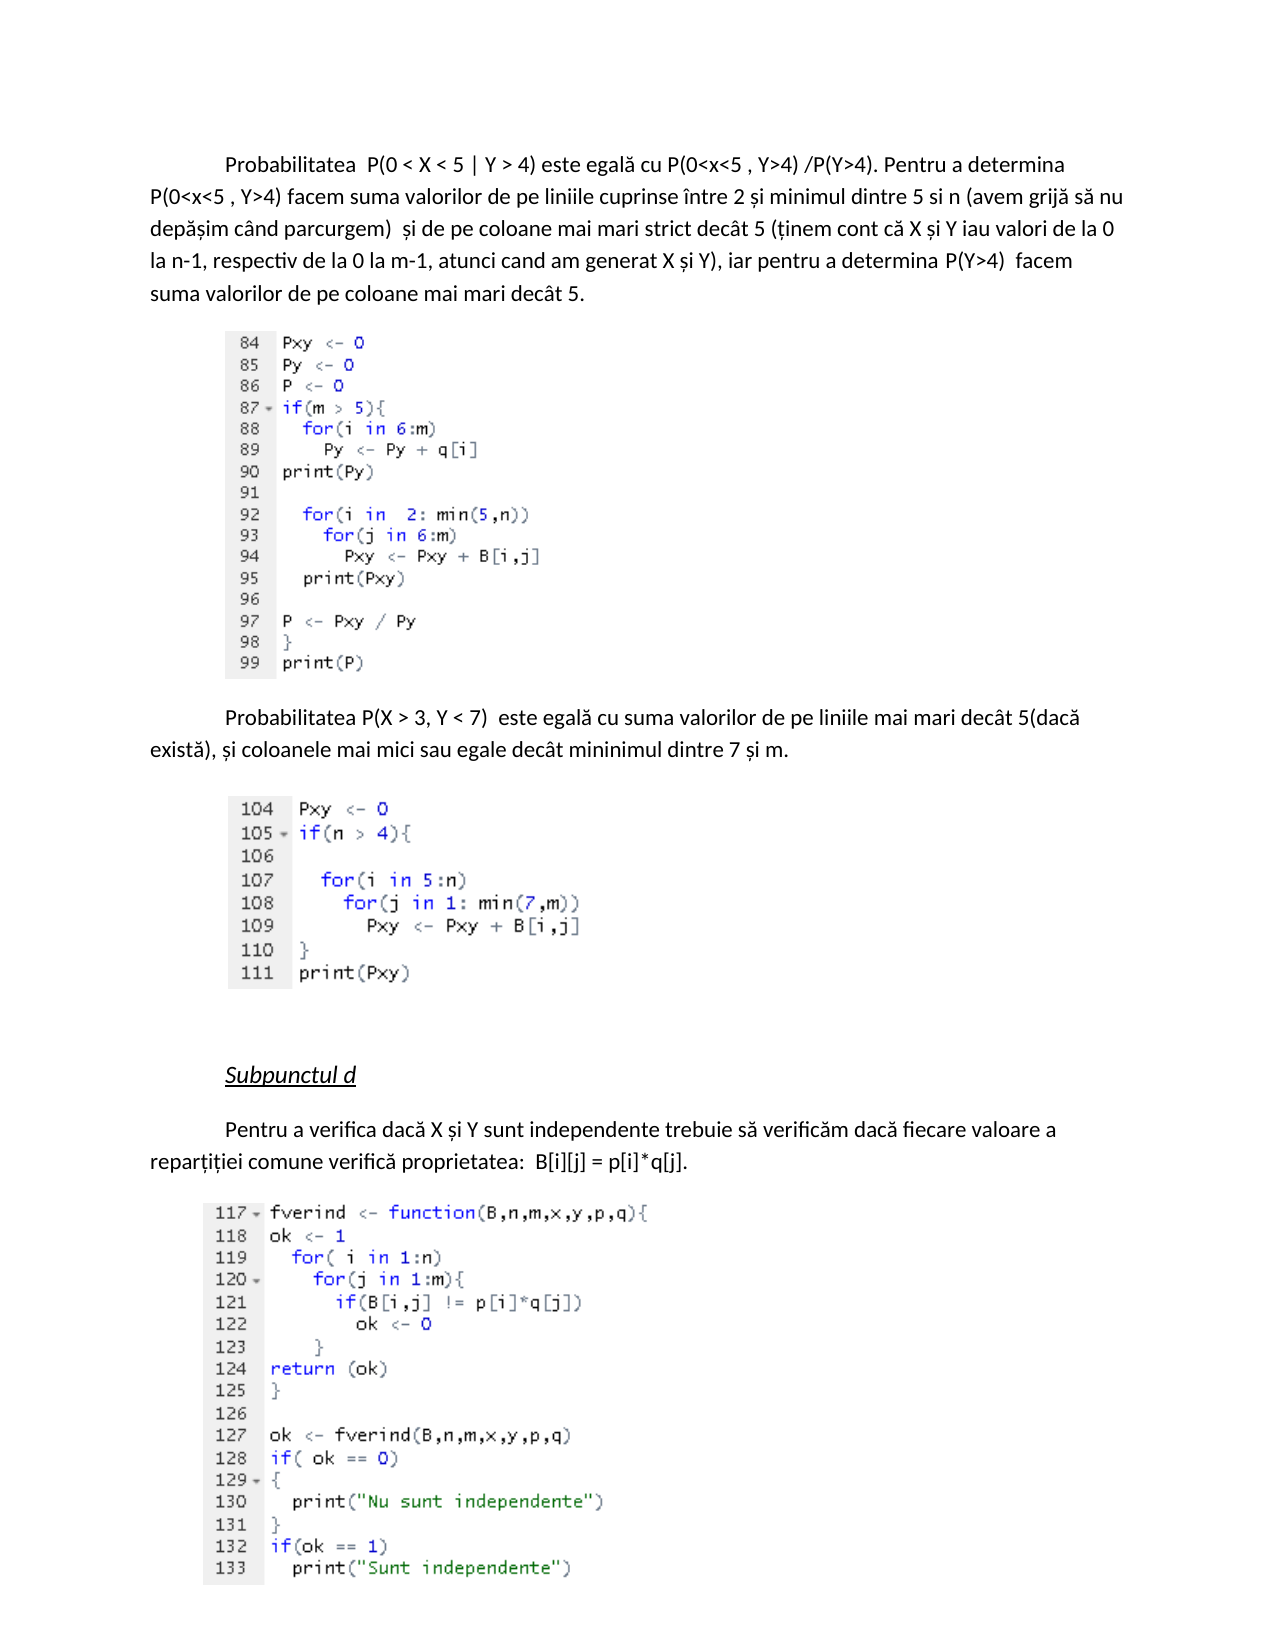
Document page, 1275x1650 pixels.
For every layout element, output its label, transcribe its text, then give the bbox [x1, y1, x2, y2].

text Subpunctul d [150, 1059, 1125, 1090]
text Probabilitatea P(X > 3, Y < 7) este egală cu suma valorilor de pe liniile mai mari decât 5(dacă există), și coloanele mai mici sau egale decât mininimul dintre 7 și m. [150, 703, 1125, 764]
picture [203, 1203, 700, 1585]
text Pentru a verifica dacă X și Y sunt independente trebuie să verificăm dacă fiecare valoare a reparțiției comune verifică proprietatea: B[i][j] = p[i]*q[j]. [150, 1115, 1125, 1175]
text Probabilitatea P(0 < X < 5 | Y > 4) este egală cu P(0<x<5 , Y>4) /P(Y>4). Pentru a determina P(0<x<5 , Y>4) facem suma valorilor de pe liniile cuprinse între 2 și minimul dintre 5 si n (avem grijă să nu depășim când parcurgem) și de pe coloane mai mari strict decât 5 (ținem cont că X și Y iau valori de la 0 la n-1, respectiv de la 0 la m-1, atunci cand am generat X și Y), iar pentru a determina P(Y>4) facem suma valorilor de pe coloane mai mari decât 5. [150, 150, 1125, 307]
picture [228, 796, 650, 989]
picture [225, 331, 596, 679]
